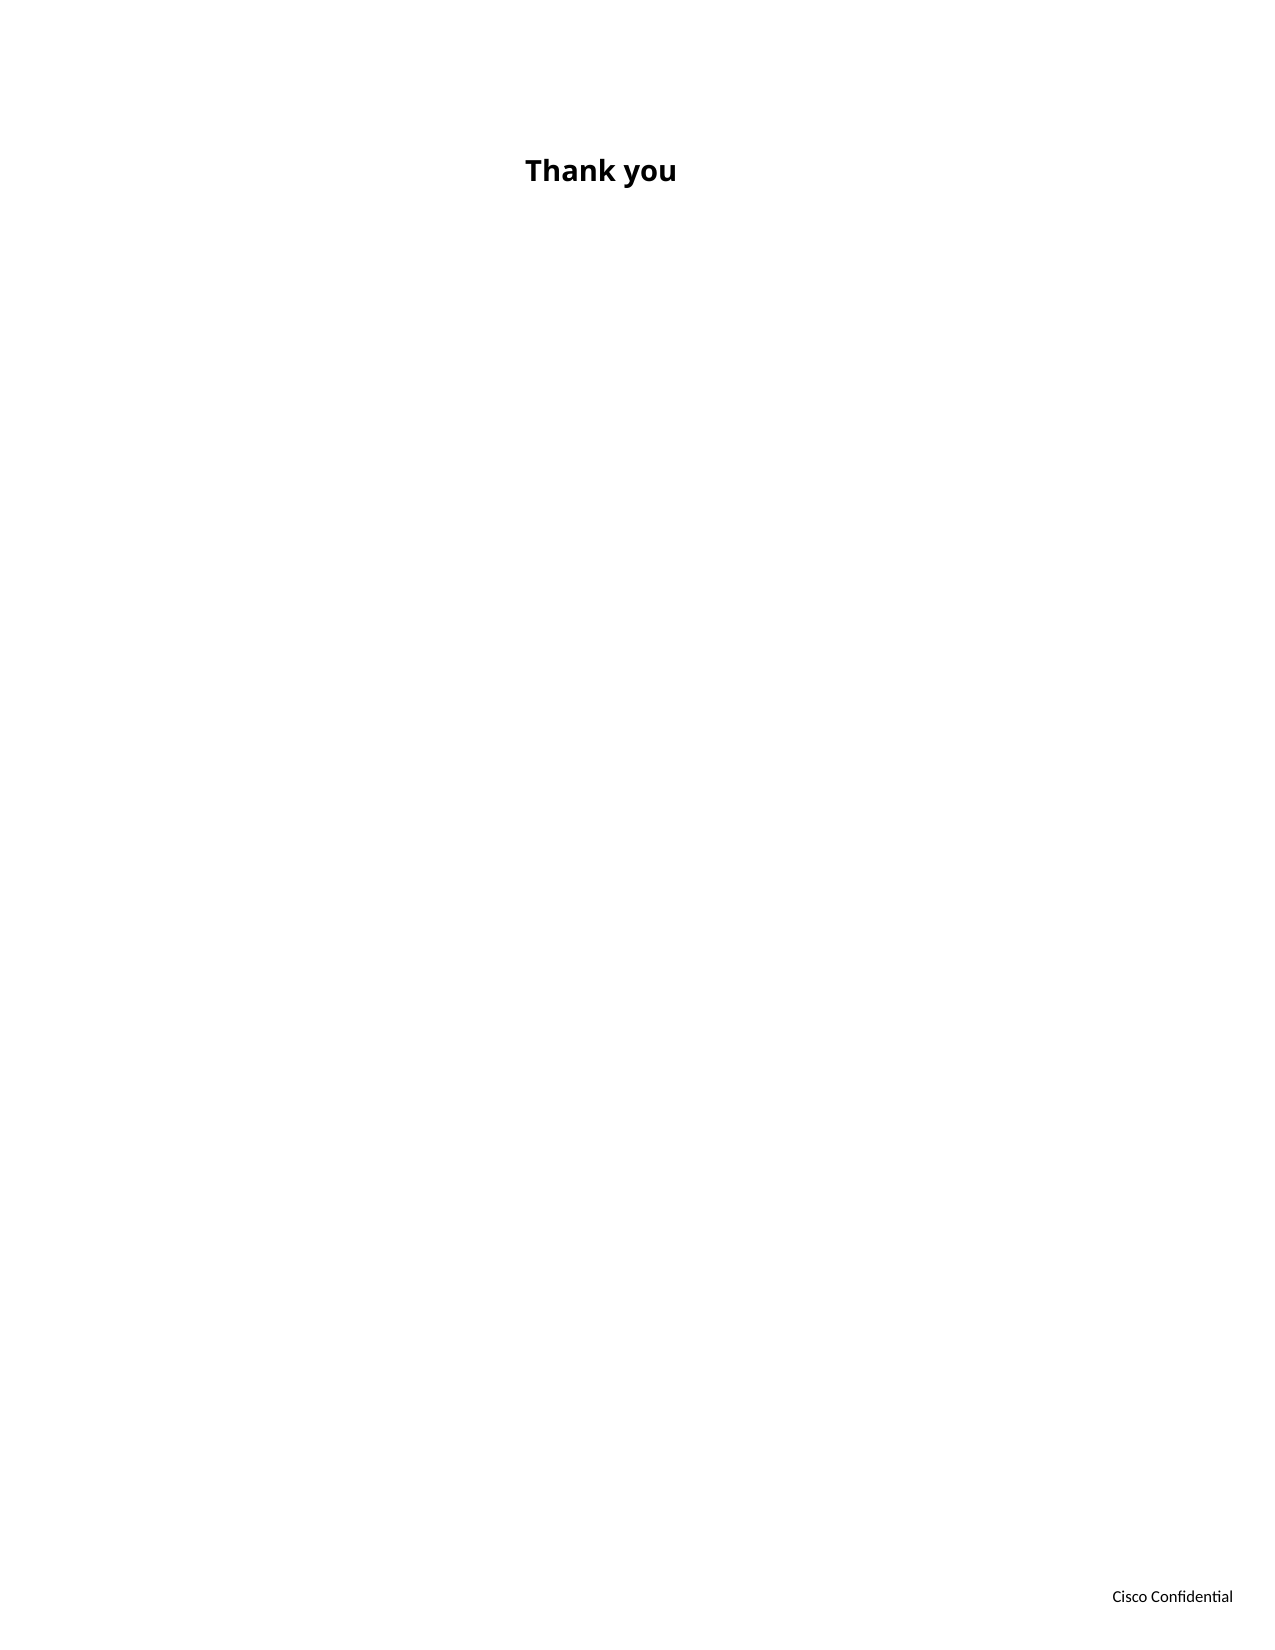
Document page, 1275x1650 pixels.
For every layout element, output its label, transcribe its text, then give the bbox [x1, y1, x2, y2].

text Thank you [150, 150, 1125, 190]
